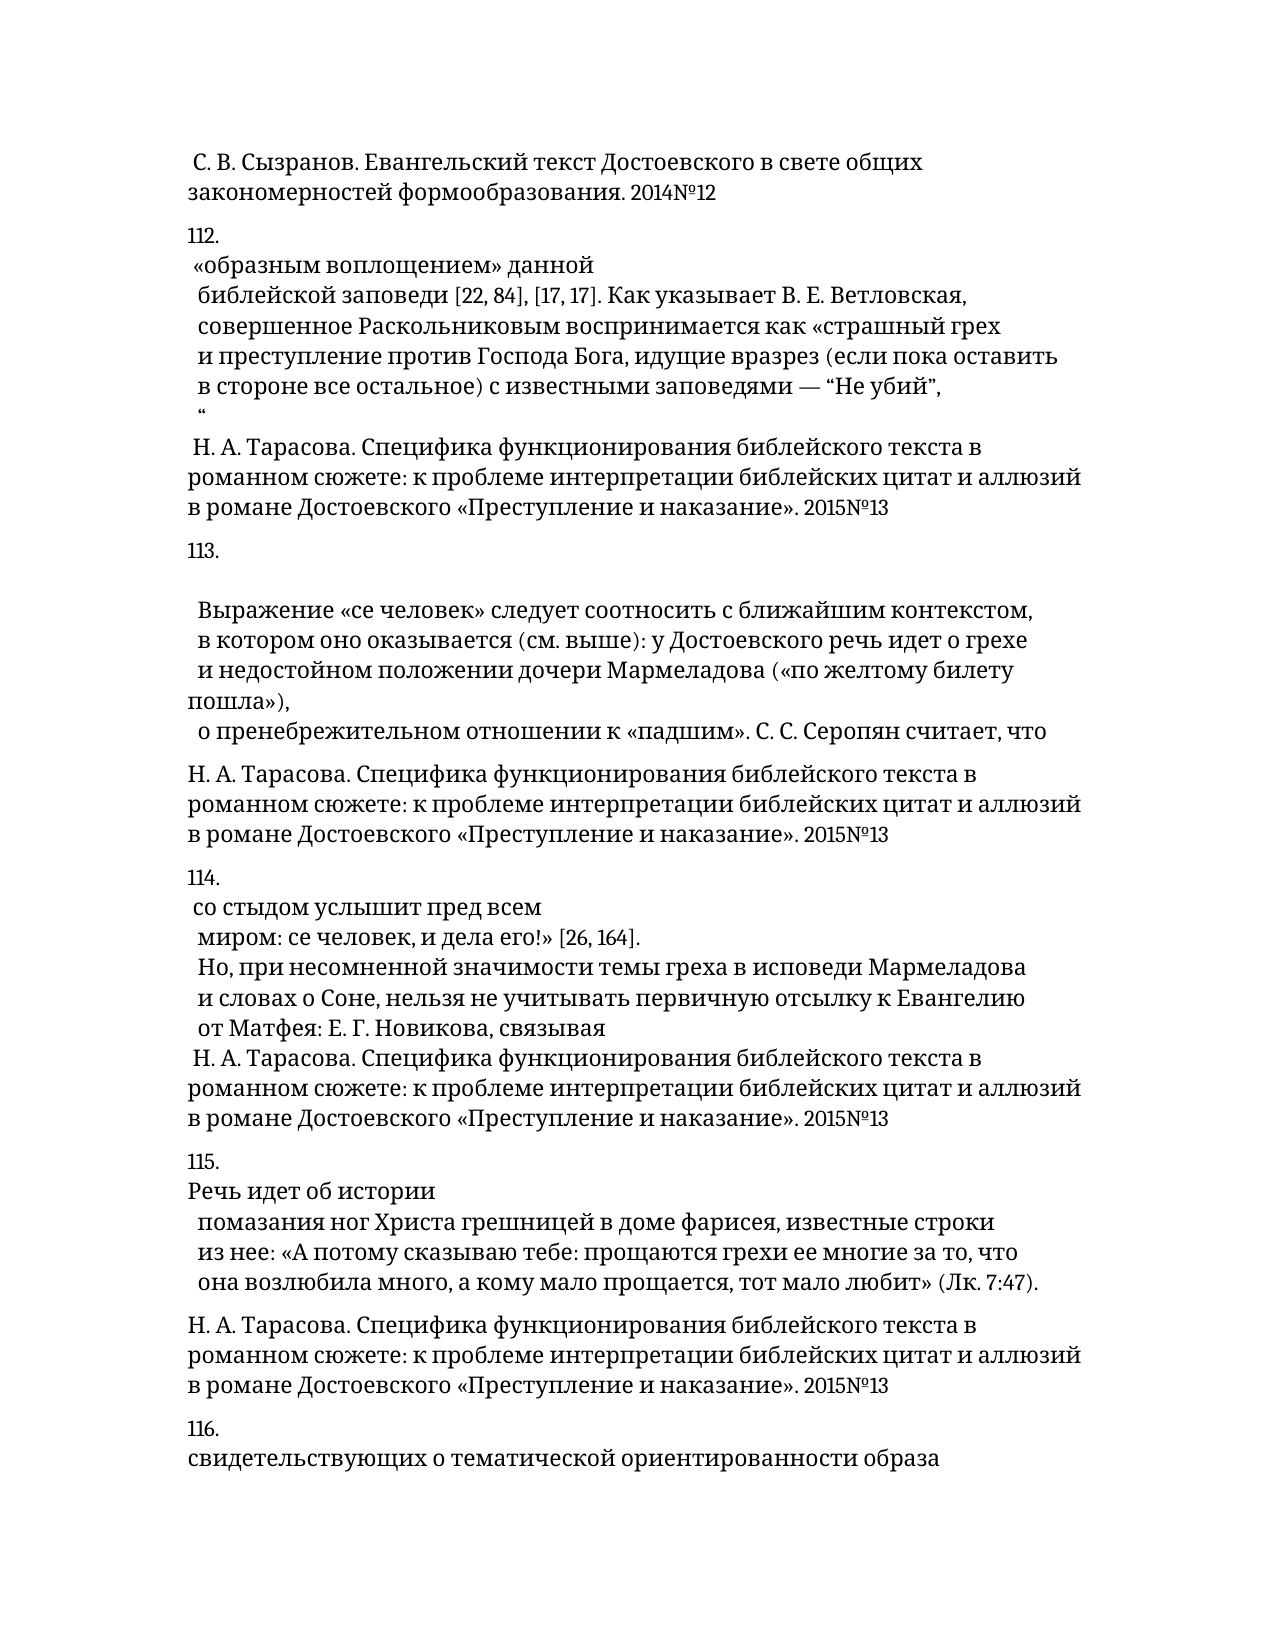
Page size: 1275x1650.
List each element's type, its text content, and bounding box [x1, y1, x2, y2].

text 114. со стыдом услышит пред всем миром: се человек, и дела его!» [26, 164]. Но, при несомненной значимости темы греха в исповеди Мармеладова и словах о Соне, нельзя не учитывать первичную отсылку к Евангелию от Матфея: Е. Г. Новикова, связывая Н. А. Тарасова. Специфика функционирования библейского текста в романном сюжете: к проблеме интерпретации библейских цитат и аллюзий в романе Достоевского «Преступление и наказание». 2015№13 [187, 864, 1087, 1133]
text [187, 1416, 1087, 1472]
text 115. Речь идет об истории помазания ног Христа грешницей в доме фарисея, известные строки из нее: «А потому сказываю тебе: прощаются грехи ее многие за то, что она возлюбила много, а кому мало прощается, тот мало любит» (Лк. 7:47). [187, 1149, 1087, 1296]
text Н. А. Тарасова. Специфика функционирования библейского текста в романном сюжете: к проблеме интерпретации библейских цитат и аллюзий в романе Достоевского «Преступление и наказание». 2015№13 [187, 1312, 1087, 1399]
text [187, 150, 1087, 207]
text 113. Выражение «се человек» следует соотносить с ближайшим контекстом, в котором оно оказывается (см. выше): у Достоевского речь идет о грехе и недостойном положении дочери Мармеладова («по желтому билету пошла»), о пренебрежительном отношении к «падшим». С. С. Серопян считает, что [187, 537, 1087, 745]
text Н. А. Тарасова. Специфика функционирования библейского текста в романном сюжете: к проблеме интерпретации библейских цитат и аллюзий в романе Достоевского «Преступление и наказание». 2015№13 [187, 761, 1087, 848]
text 112. «образным воплощением» данной библейской заповеди [22, 84], [17, 17]. Как указывает В. Е. Ветловская, совершенное Раскольниковым воспринимается как «страшный грех и преступление против Господа Бога, идущие вразрез (если пока оставить в стороне все остальное) с известными заповедями — “Не убий”, “ Н. А. Тарасова. Специфика функционирования библейского текста в романном сюжете: к проблеме интерпретации библейских цитат и аллюзий в романе Достоевского «Преступление и наказание». 2015№13 [187, 223, 1087, 521]
